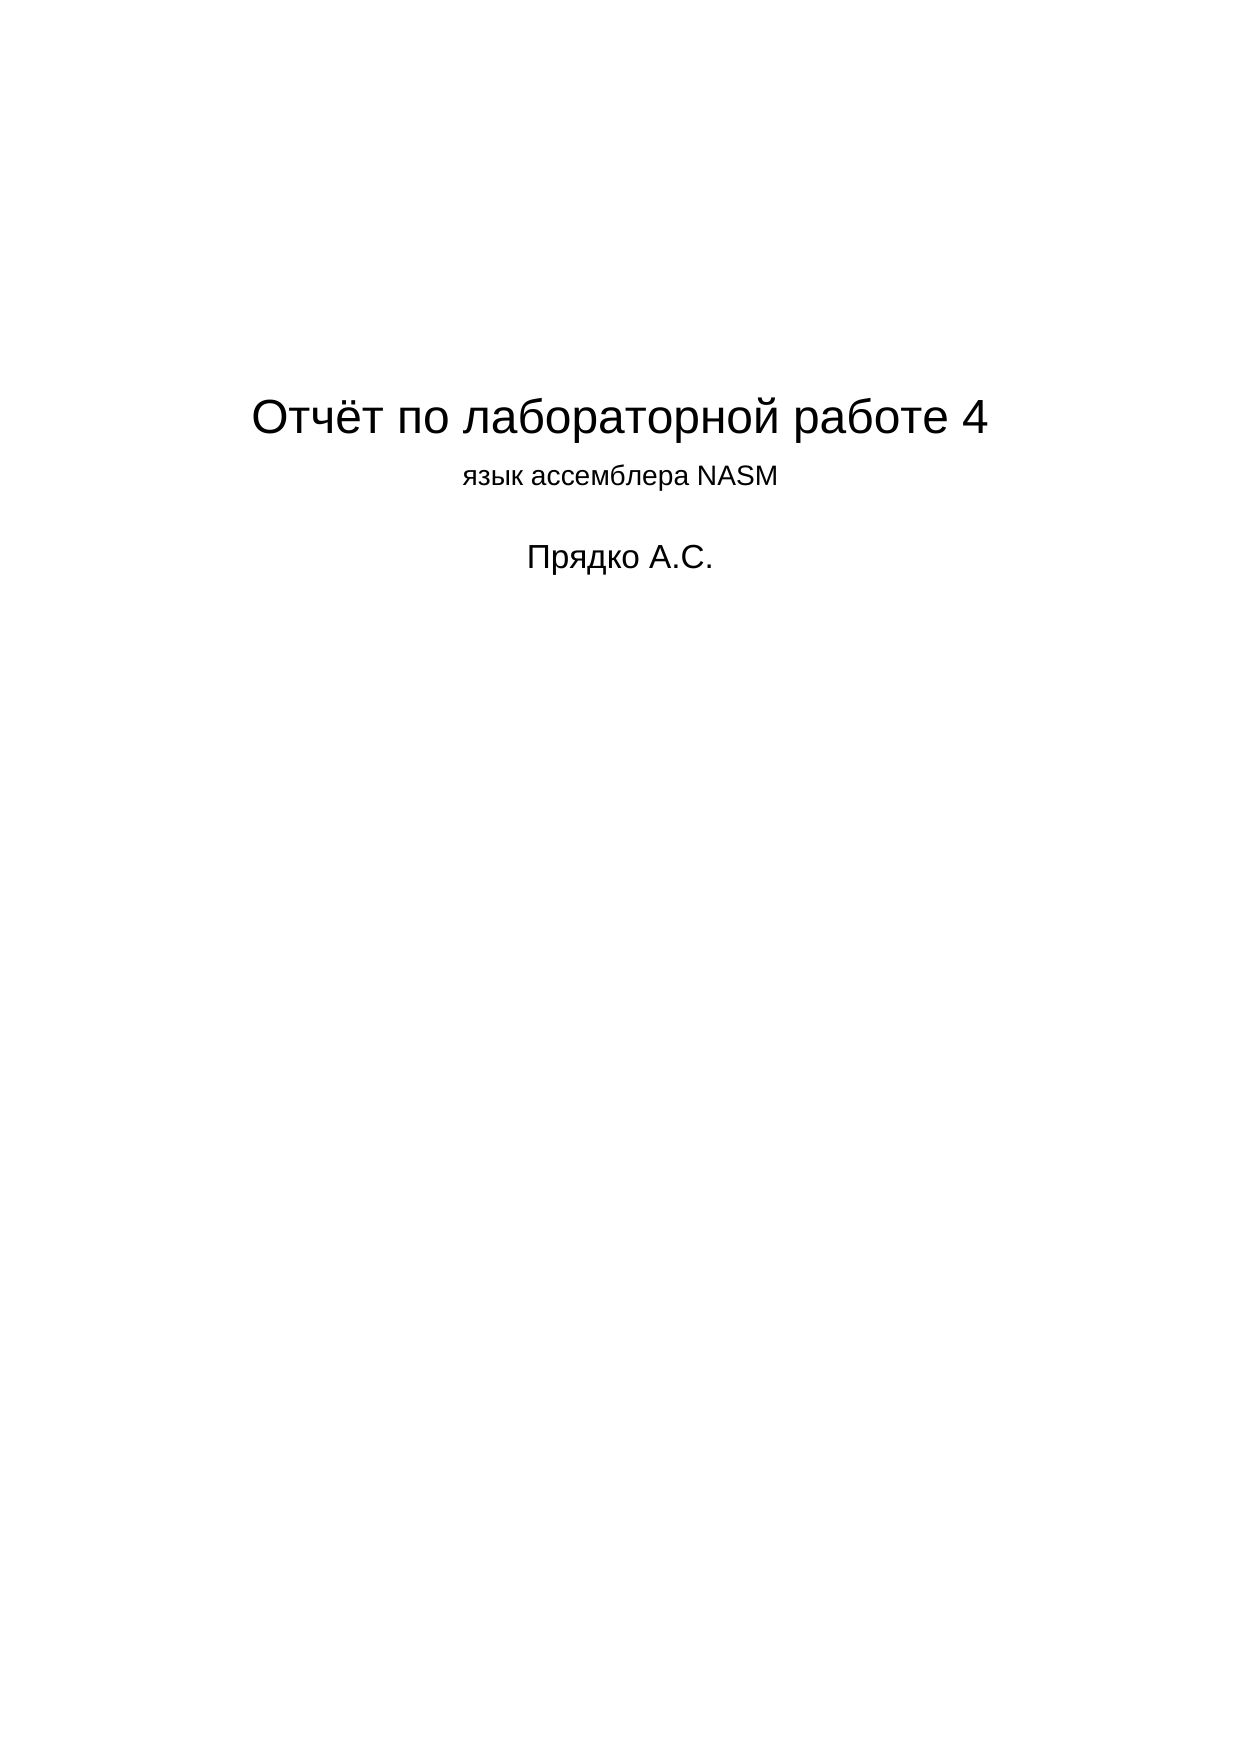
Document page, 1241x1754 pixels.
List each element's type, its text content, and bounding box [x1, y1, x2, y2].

subtitle Прядко А.С. [144, 537, 1097, 576]
subtitle язык ассемблера NASM [144, 459, 1097, 491]
text Отчёт по лабораторной работе 4 [144, 389, 1097, 444]
